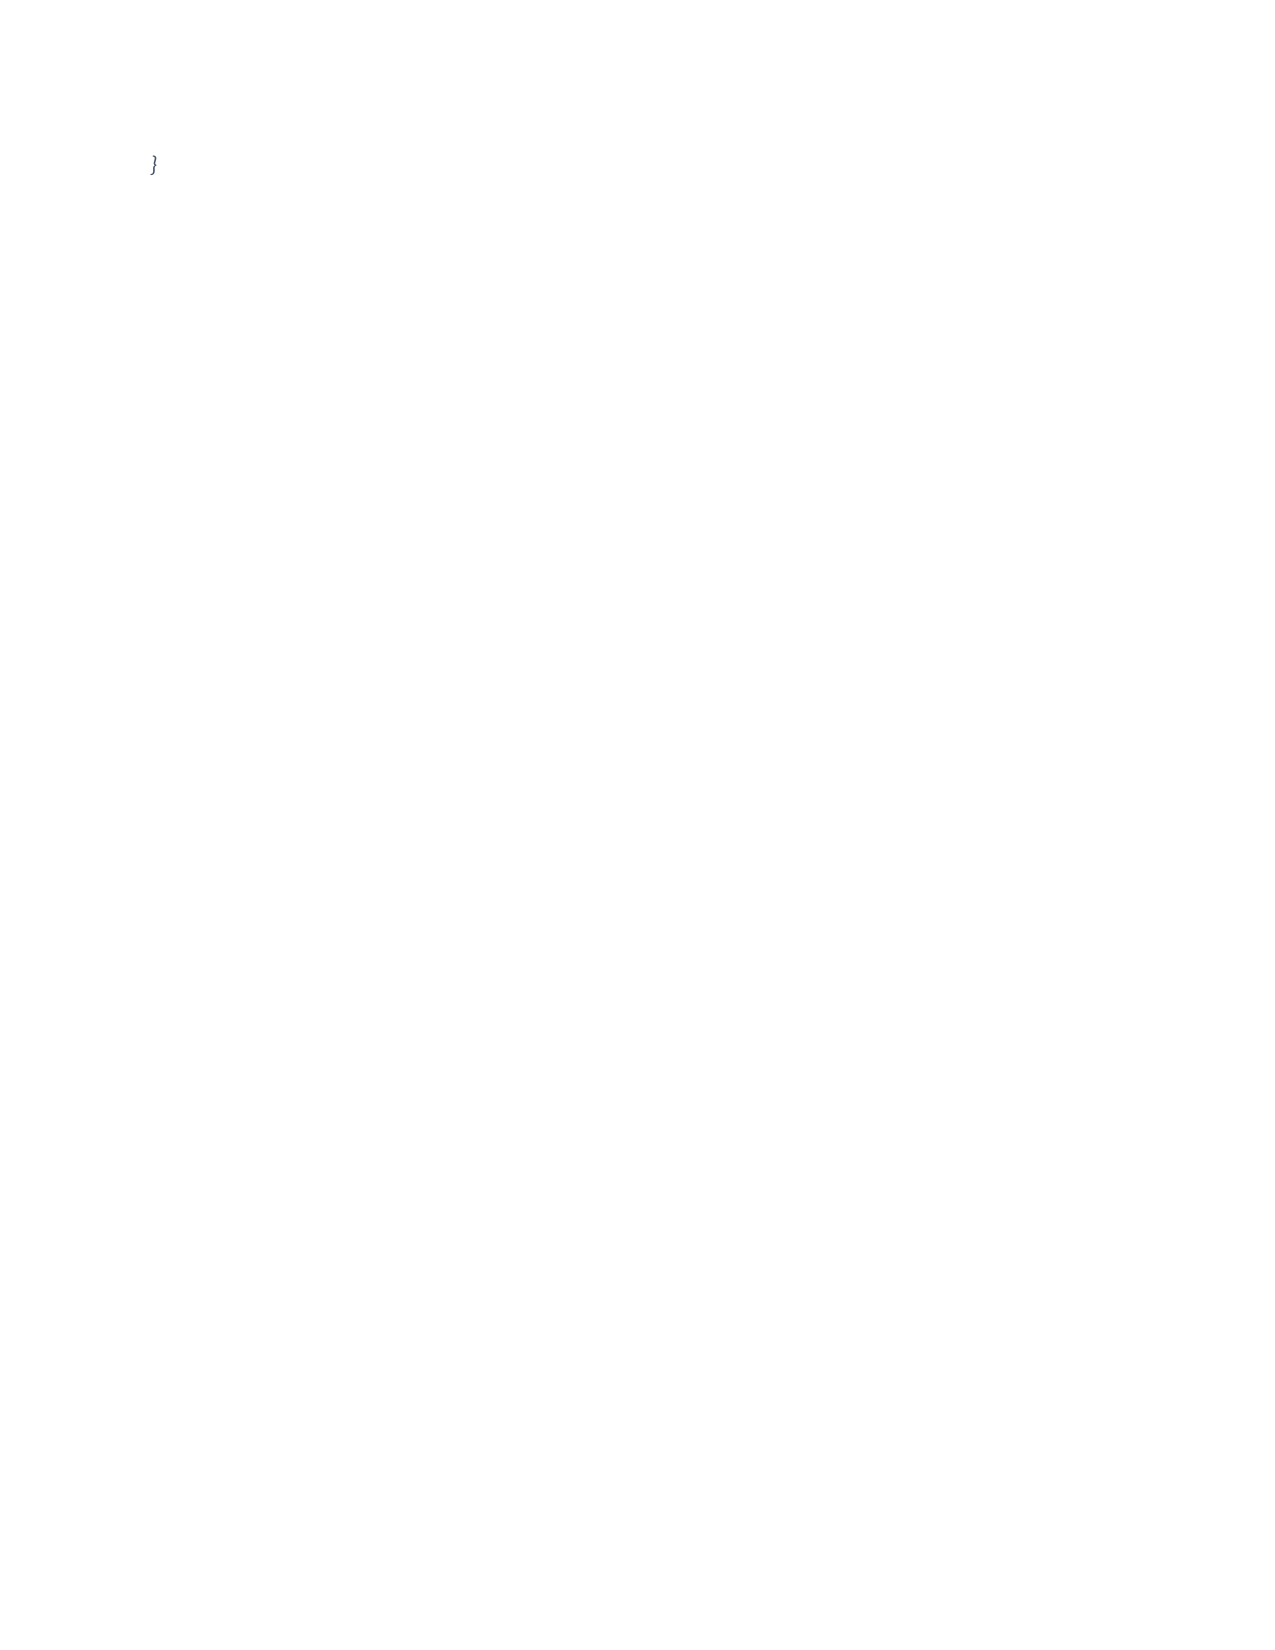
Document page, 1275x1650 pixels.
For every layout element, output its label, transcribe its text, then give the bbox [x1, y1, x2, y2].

text } [150, 150, 1125, 178]
